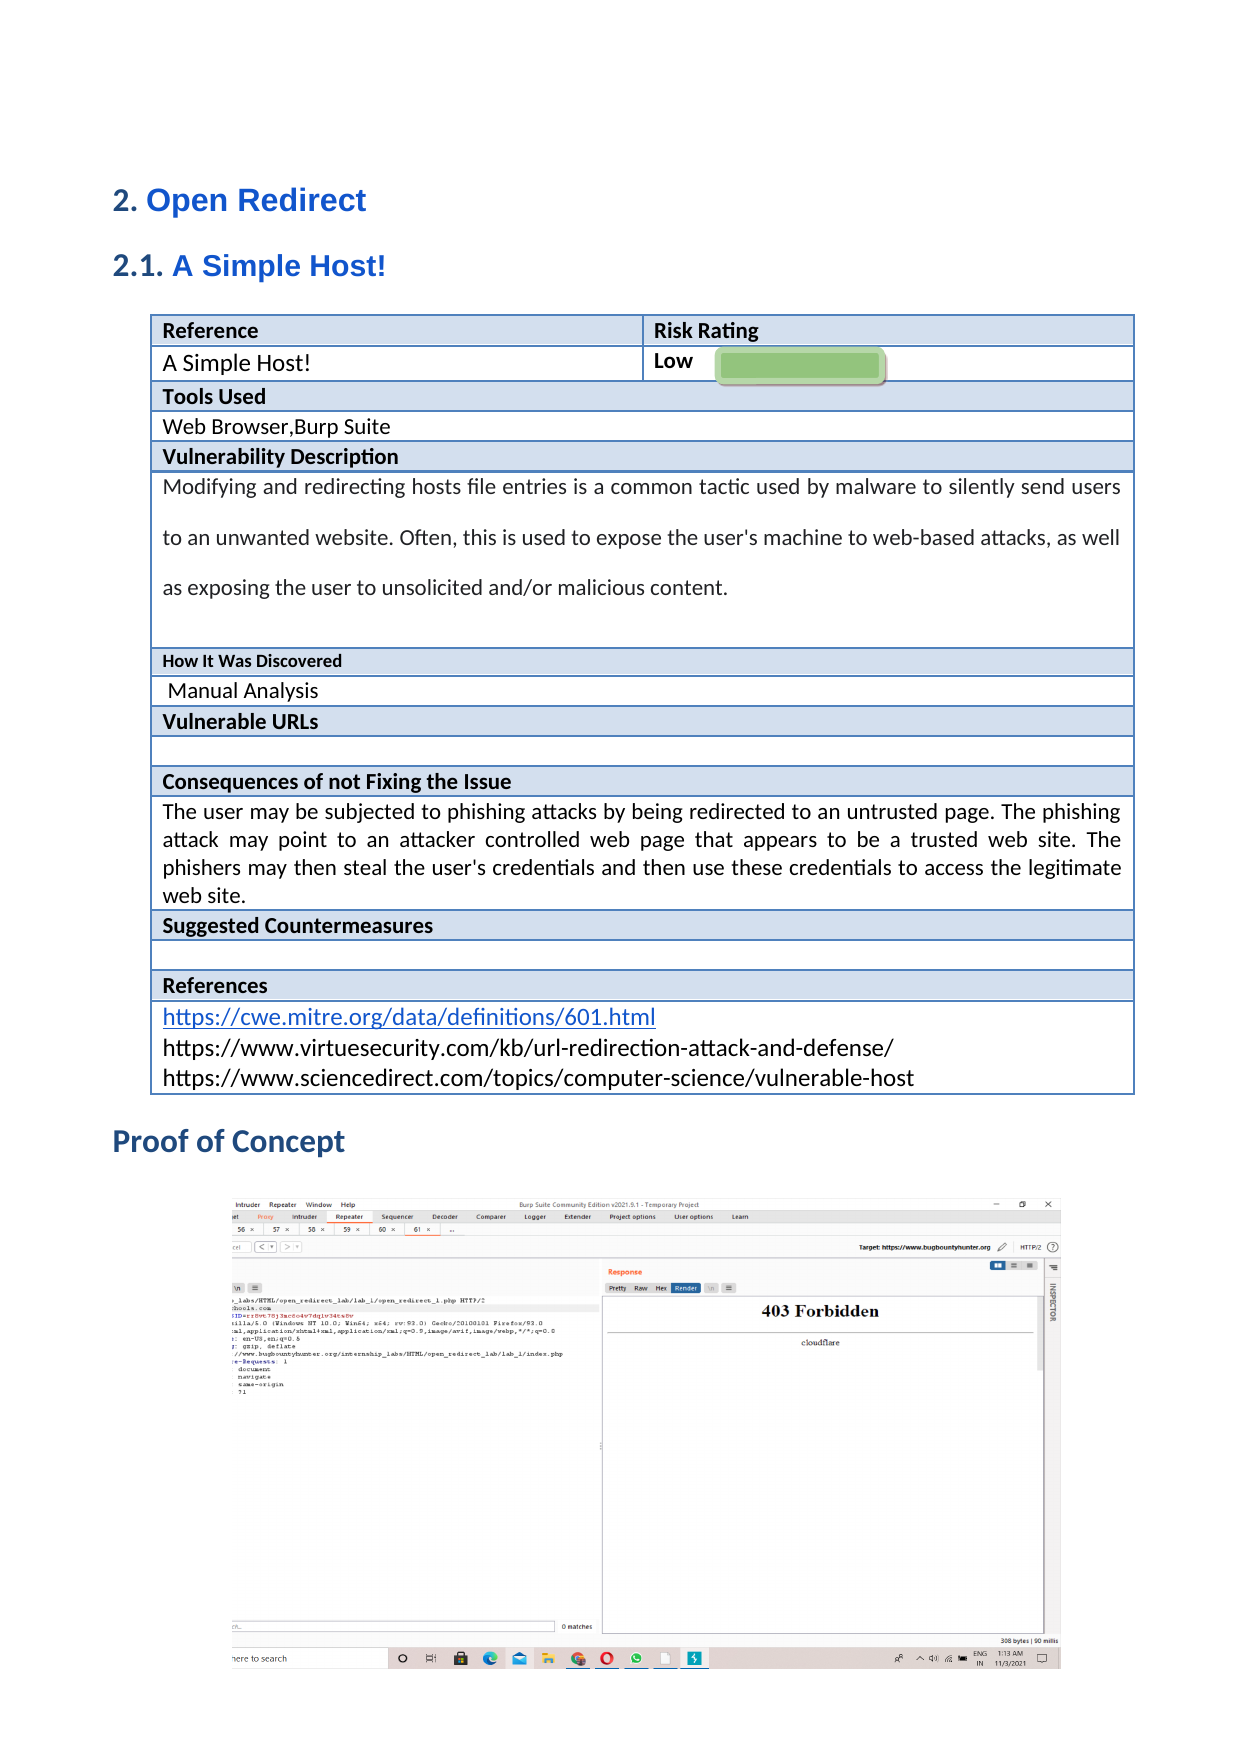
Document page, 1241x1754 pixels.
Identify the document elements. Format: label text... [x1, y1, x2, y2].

table_cell Tools Used [152, 382, 1133, 410]
table_cell Suggested Countermeasures [152, 911, 1133, 939]
table_cell The user may be subjected to phishing attacks by being redirected to an untrusted page. The phishing attack may point to an attacker controlled web page that appears to be a trusted web site. The phishers may then steal the user's credentials and then use these credentials to access the legitimate web site. [152, 797, 1133, 909]
table_cell Modifying and redirecting hosts file entries is a common tactic used by malware to silently send users to an unwanted website. Often, this is used to expose the user's machine to web-based attacks, as well as exposing the user to unsolicited and/or malicious content. [152, 473, 1133, 647]
table_cell Vulnerability Description [152, 442, 1133, 470]
table_cell [152, 737, 1133, 765]
subtitle 2. Open Redirect [112, 178, 1090, 219]
table_header Risk Rating [644, 316, 1133, 344]
table_cell Vulnerable URLs [152, 707, 1133, 735]
table_cell Manual Analysis [152, 677, 1133, 705]
table_header Reference [152, 316, 642, 344]
picture [232, 1198, 1061, 1669]
subtitle Proof of Concept [112, 1120, 1090, 1161]
subtitle 2.1. A Simple Host! [112, 244, 1090, 285]
table_cell References [152, 971, 1133, 999]
table_cell Web Browser,Burp Suite [152, 412, 1133, 440]
table_cell https://cwe.mitre.org/data/definitions/601.html https://www.virtuesecurity.com/kb/url-redirection-attack-and-defense/ https://www.sciencedirect.com/topics/computer-science/vulnerable-host [152, 1002, 1133, 1093]
table_cell [152, 941, 1133, 969]
table_cell A Simple Host! [152, 347, 642, 380]
table_cell Low [881, 347, 1133, 380]
table_cell Consequences of not Fixing the Issue [152, 767, 1133, 795]
table_cell How It Was Discovered [152, 649, 1133, 674]
table_cell Low [644, 347, 718, 380]
